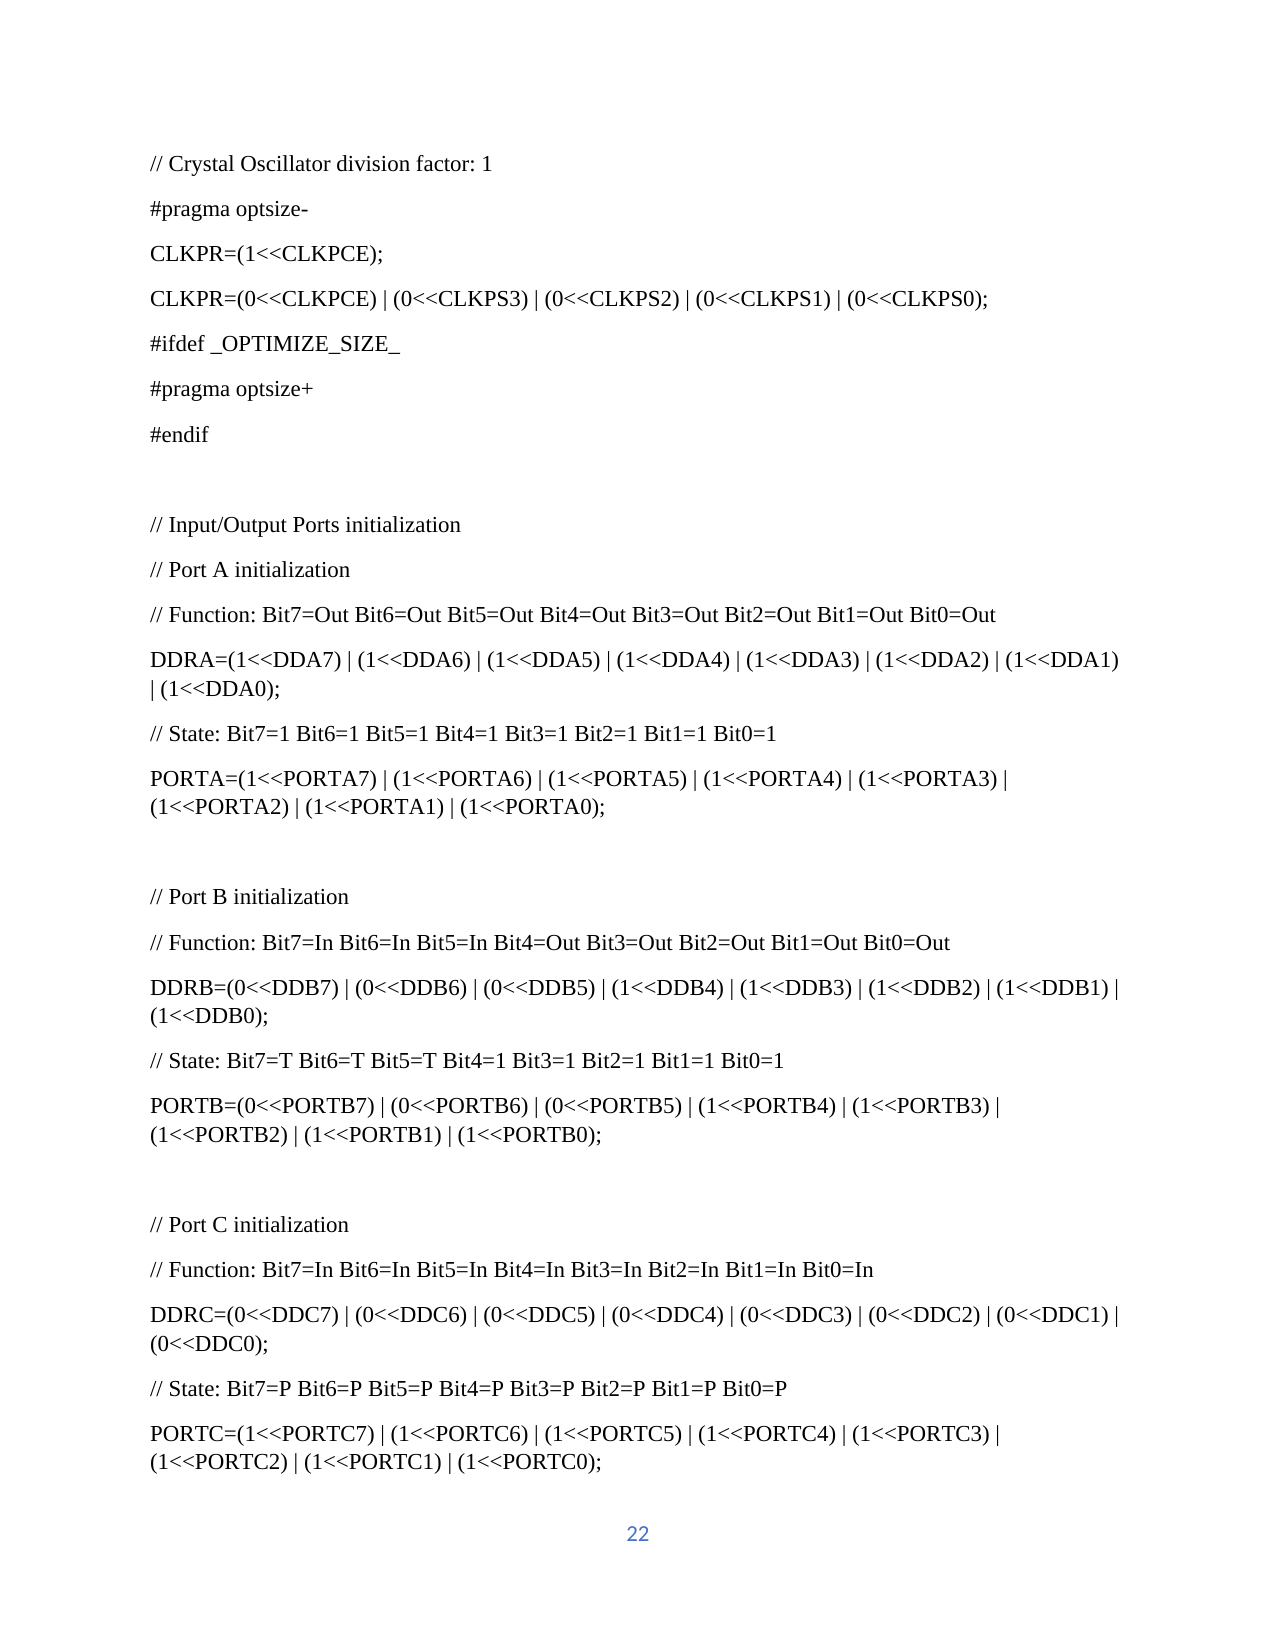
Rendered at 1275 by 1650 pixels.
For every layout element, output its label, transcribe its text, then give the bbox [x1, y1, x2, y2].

text DDRC=(0<<DDC7) | (0<<DDC6) | (0<<DDC5) | (0<<DDC4) | (0<<DDC3) | (0<<DDC2) | (0<<DDC1) | (0<<DDC0); [150, 1301, 1125, 1356]
text // State: Bit7=1 Bit6=1 Bit5=1 Bit4=1 Bit3=1 Bit2=1 Bit1=1 Bit0=1 [150, 720, 1125, 746]
text #ifdef _OPTIMIZE_SIZE_ [150, 330, 1125, 357]
text // Port B initialization [150, 883, 1125, 910]
text // Function: Bit7=Out Bit6=Out Bit5=Out Bit4=Out Bit3=Out Bit2=Out Bit1=Out Bit0=Out [150, 601, 1125, 627]
text PORTA=(1<<PORTA7) | (1<<PORTA6) | (1<<PORTA5) | (1<<PORTA4) | (1<<PORTA3) | (1<<PORTA2) | (1<<PORTA1) | (1<<PORTA0); [150, 765, 1125, 819]
text // State: Bit7=T Bit6=T Bit5=T Bit4=1 Bit3=1 Bit2=1 Bit1=1 Bit0=1 [150, 1047, 1125, 1073]
text DDRA=(1<<DDA7) | (1<<DDA6) | (1<<DDA5) | (1<<DDA4) | (1<<DDA3) | (1<<DDA2) | (1<<DDA1) | (1<<DDA0); [150, 646, 1125, 701]
text PORTB=(0<<PORTB7) | (0<<PORTB6) | (0<<PORTB5) | (1<<PORTB4) | (1<<PORTB3) | (1<<PORTB2) | (1<<PORTB1) | (1<<PORTB0); [150, 1092, 1125, 1147]
text #pragma optsize+ [150, 376, 1125, 402]
text #pragma optsize- [150, 195, 1125, 221]
text #endif [150, 421, 1125, 447]
text // Crystal Oscillator division factor: 1 [150, 150, 1125, 176]
text // State: Bit7=P Bit6=P Bit5=P Bit4=P Bit3=P Bit2=P Bit1=P Bit0=P [150, 1375, 1125, 1401]
text // Function: Bit7=In Bit6=In Bit5=In Bit4=Out Bit3=Out Bit2=Out Bit1=Out Bit0=Out [150, 928, 1125, 955]
text DDRB=(0<<DDB7) | (0<<DDB6) | (0<<DDB5) | (1<<DDB4) | (1<<DDB3) | (1<<DDB2) | (1<<DDB1) | (1<<DDB0); [150, 974, 1125, 1028]
text CLKPR=(1<<CLKPCE); [150, 240, 1125, 267]
text // Function: Bit7=In Bit6=In Bit5=In Bit4=In Bit3=In Bit2=In Bit1=In Bit0=In [150, 1256, 1125, 1282]
text // Port C initialization [150, 1211, 1125, 1237]
text // Input/Output Ports initialization [150, 511, 1125, 537]
text CLKPR=(0<<CLKPCE) | (0<<CLKPS3) | (0<<CLKPS2) | (0<<CLKPS1) | (0<<CLKPS0); [150, 285, 1125, 312]
text PORTC=(1<<PORTC7) | (1<<PORTC6) | (1<<PORTC5) | (1<<PORTC4) | (1<<PORTC3) | (1<<PORTC2) | (1<<PORTC1) | (1<<PORTC0); [150, 1420, 1125, 1474]
text // Port A initialization [150, 556, 1125, 582]
